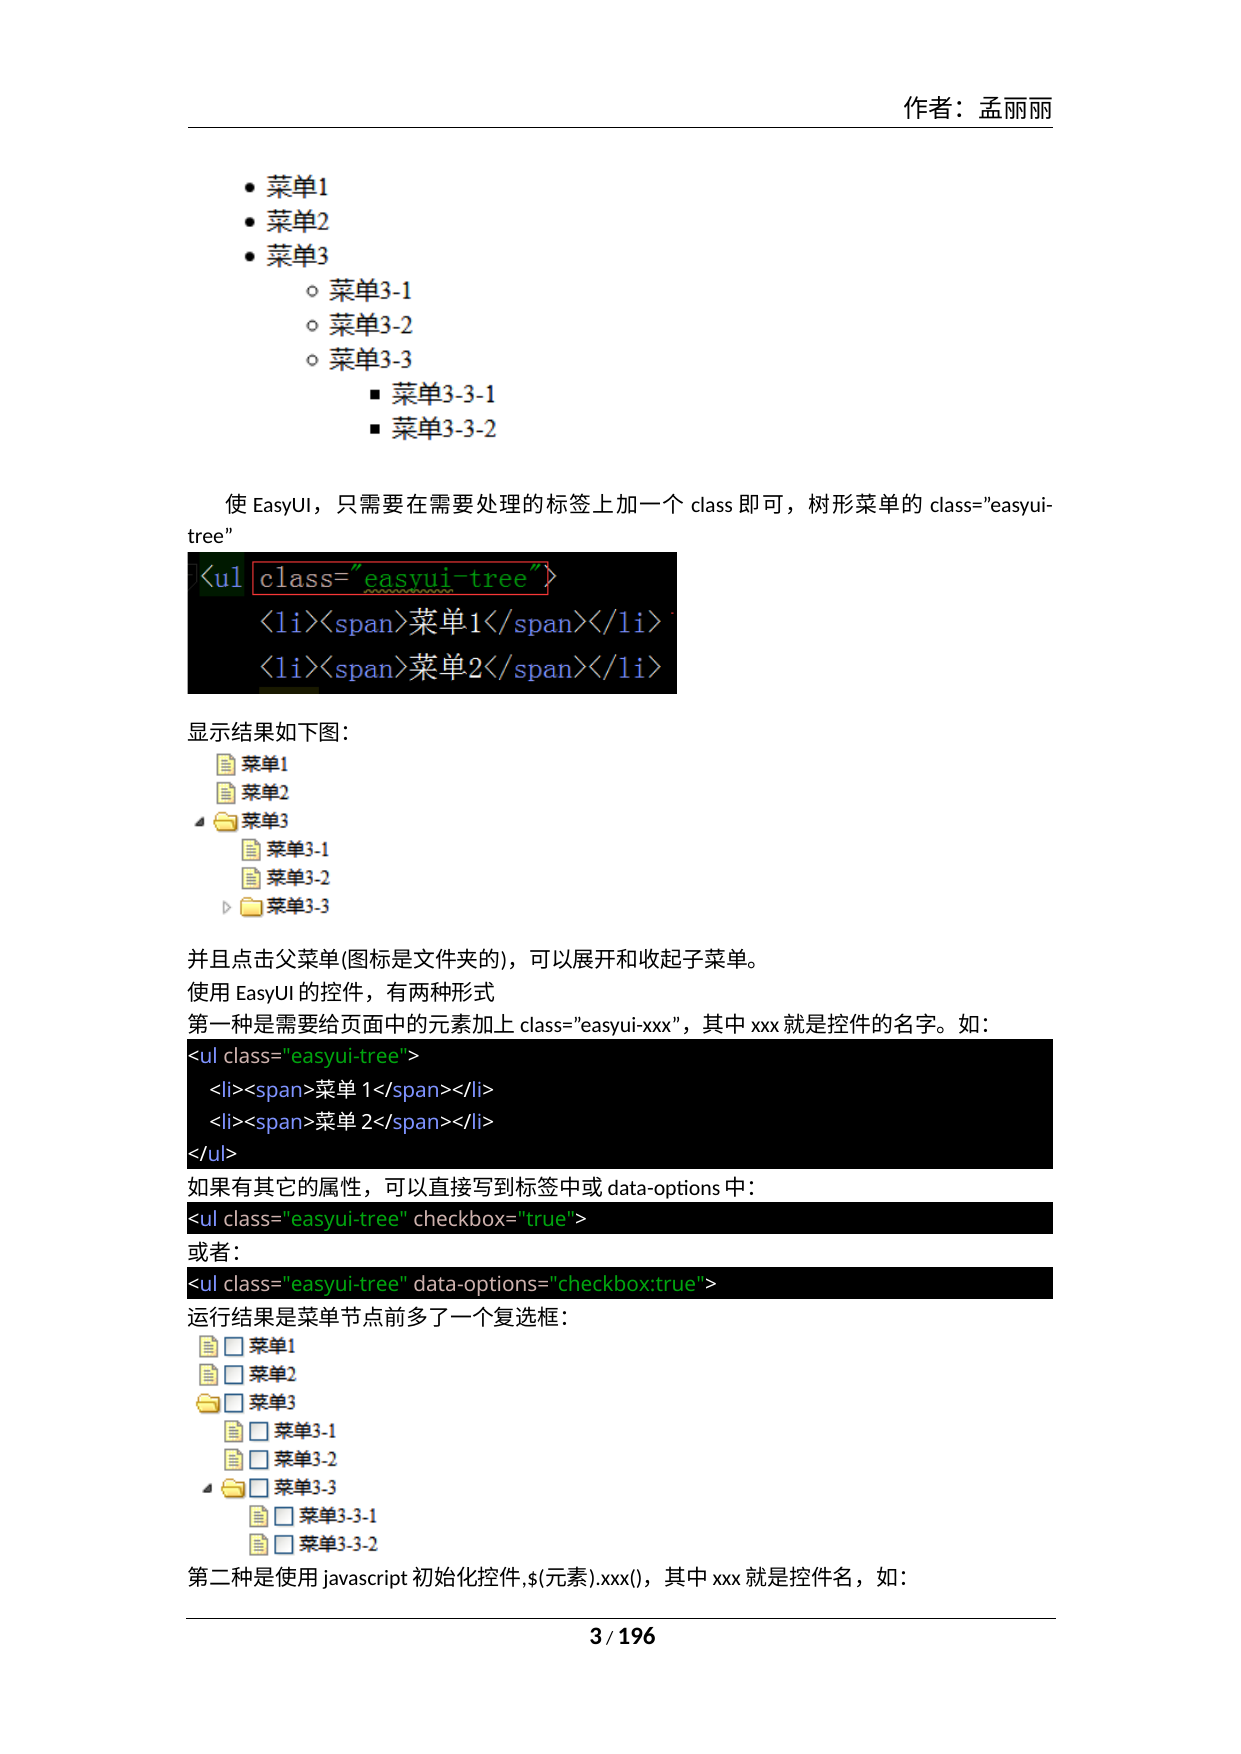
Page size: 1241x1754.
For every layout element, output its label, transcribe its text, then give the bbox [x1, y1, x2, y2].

text 第二种是使用javascript初始化控件,$(元素).xxx()，其中xxx就是控件名，如： [187, 1559, 1053, 1592]
text 显示结果如下图： [187, 714, 1053, 747]
text 运行结果是菜单节点前多了一个复选框： [187, 1299, 1053, 1332]
text 或者： [187, 1234, 1053, 1267]
picture [187, 552, 677, 694]
picture [187, 1332, 389, 1559]
picture [225, 162, 527, 456]
text 第一种是需要给页面中的元素加上class=”easyui-xxx”，其中xxx就是控件的名字。如： [187, 1007, 1053, 1039]
picture [187, 747, 368, 929]
text <ul class="easyui-tree" checkbox="true"> [187, 1202, 1053, 1234]
text 使EasyUI，只需要在需要处理的标签上加一个class即可，树形菜单的class=”easyui-tree” [187, 487, 1053, 552]
text 使用EasyUI的控件，有两种形式 [187, 974, 1053, 1007]
text <ul class="easyui-tree" data-options="checkbox:true"> [187, 1267, 1053, 1299]
text <ul class="easyui-tree"> <li><span>菜单1</span></li> <li><span>菜单2</span></li> </ul> [187, 1039, 1053, 1169]
text 并且点击父菜单(图标是文件夹的)，可以展开和收起子菜单。 [187, 942, 1053, 974]
text 如果有其它的属性，可以直接写到标签中或data-options中： [187, 1169, 1053, 1202]
